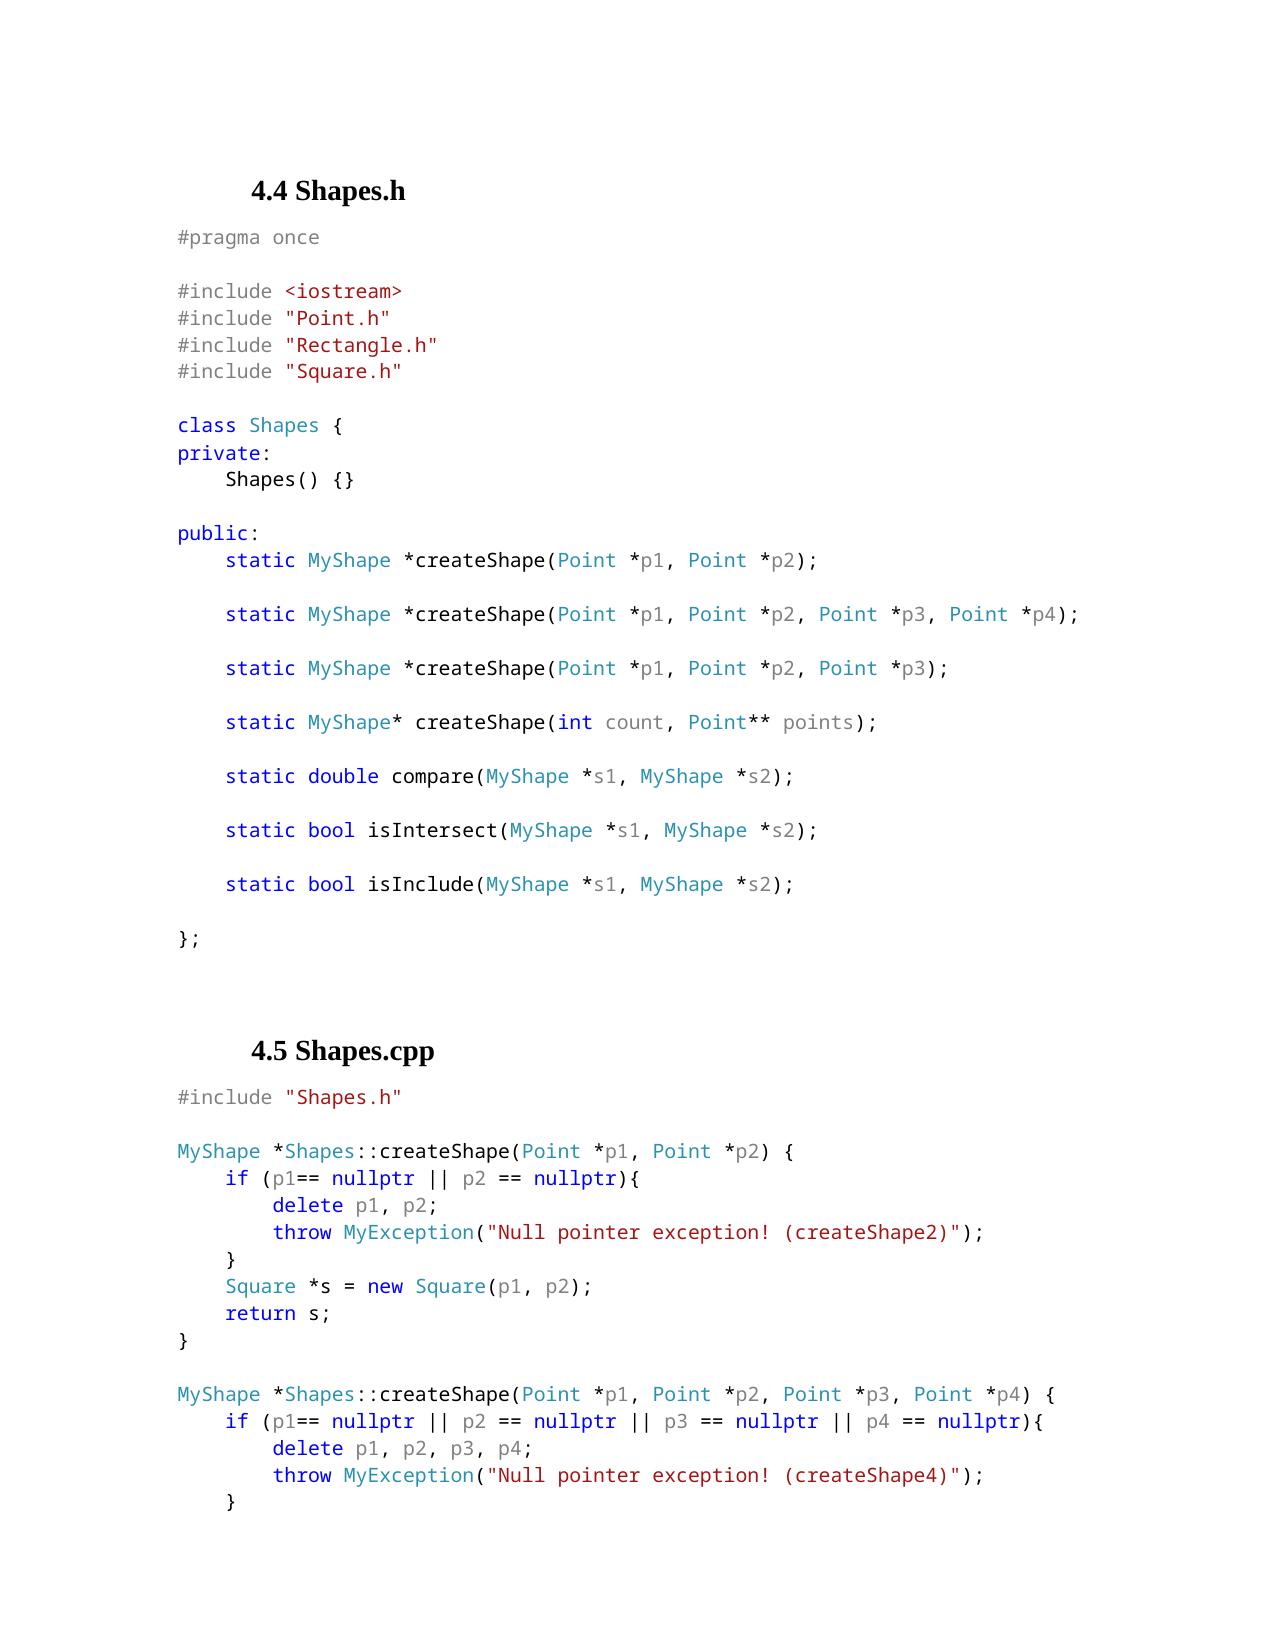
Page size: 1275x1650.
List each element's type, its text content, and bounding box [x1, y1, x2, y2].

subtitle 4.5 Shapes.cpp [177, 1033, 1186, 1066]
text #include "Square.h" [177, 358, 1186, 385]
text private: [177, 439, 1186, 466]
subtitle 4.4 Shapes.h [177, 173, 1186, 206]
text MyShape *Shapes::createShape(Point *p1, Point *p2) { [177, 1137, 1186, 1164]
text static MyShape *createShape(Point *p1, Point *p2, Point *p3, Point *p4); [177, 601, 1186, 628]
text static bool isInclude(MyShape *s1, MyShape *s2); [177, 870, 1186, 897]
text static MyShape* createShape(int count, Point** points); [177, 708, 1186, 736]
text }; [177, 924, 1186, 951]
text #include <iostream> [177, 277, 1186, 304]
text static MyShape *createShape(Point *p1, Point *p2, Point *p3); [177, 654, 1186, 682]
text static bool isIntersect(MyShape *s1, MyShape *s2); [177, 816, 1186, 843]
text static double compare(MyShape *s1, MyShape *s2); [177, 762, 1186, 789]
text #pragma once [177, 223, 1186, 250]
text public: [177, 520, 1186, 547]
text } [177, 1326, 1186, 1353]
text Square *s = new Square(p1, p2); [177, 1272, 1186, 1299]
text return s; [177, 1299, 1186, 1326]
text } [177, 1488, 1186, 1515]
text if (p1== nullptr || p2 == nullptr){ [177, 1164, 1186, 1191]
text MyShape *Shapes::createShape(Point *p1, Point *p2, Point *p3, Point *p4) { [177, 1380, 1186, 1407]
text #include "Shapes.h" [177, 1083, 1186, 1110]
text #include "Point.h" [177, 304, 1186, 331]
text delete p1, p2; [177, 1191, 1186, 1218]
text } [177, 1245, 1186, 1272]
text if (p1== nullptr || p2 == nullptr || p3 == nullptr || p4 == nullptr){ [177, 1407, 1186, 1434]
text throw MyException("Null pointer exception! (createShape4)"); [177, 1461, 1186, 1488]
text throw MyException("Null pointer exception! (createShape2)"); [177, 1218, 1186, 1245]
text static MyShape *createShape(Point *p1, Point *p2); [177, 547, 1186, 574]
text delete p1, p2, p3, p4; [177, 1434, 1186, 1461]
text #include "Rectangle.h" [177, 331, 1186, 358]
text Shapes() {} [177, 466, 1186, 493]
text class Shapes { [177, 412, 1186, 439]
